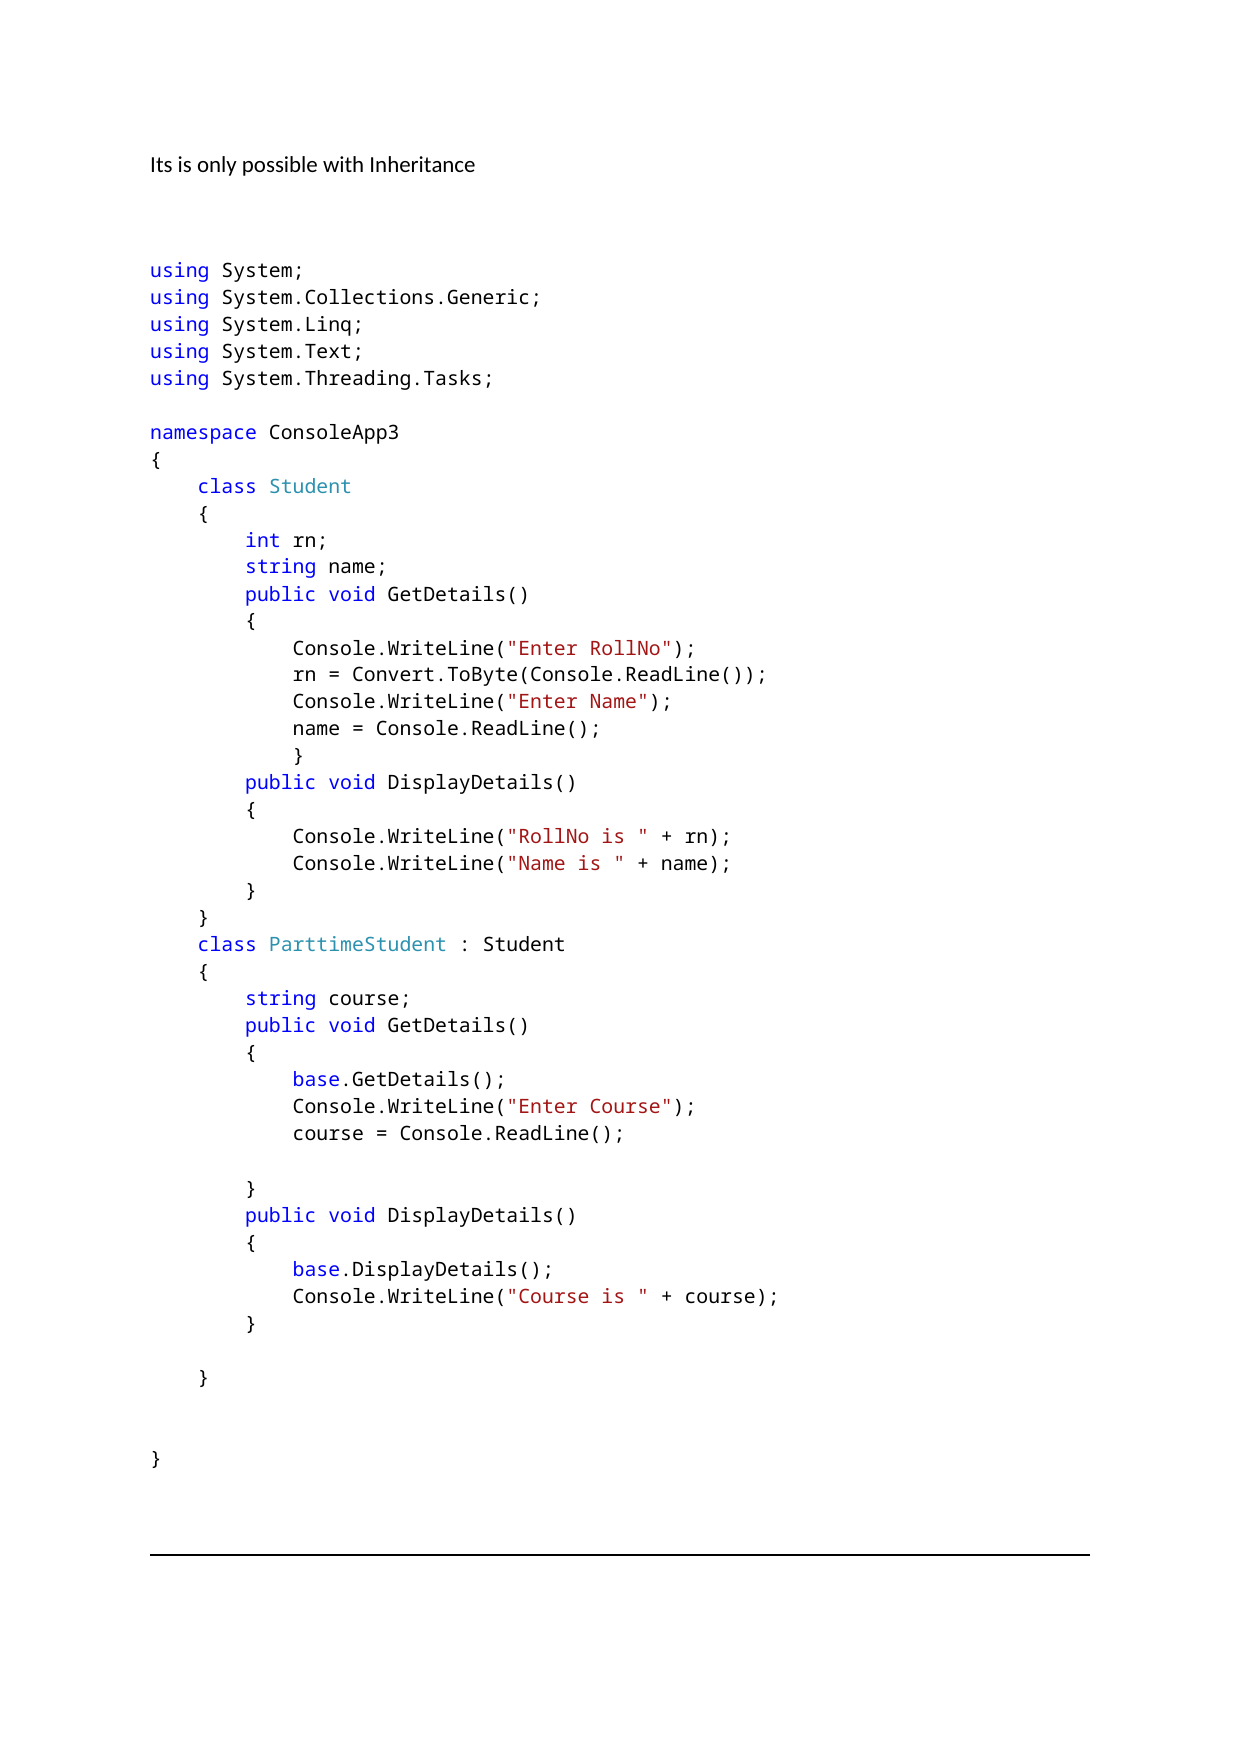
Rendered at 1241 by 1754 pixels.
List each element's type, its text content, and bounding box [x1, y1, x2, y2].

text namespace ConsoleApp3 [150, 418, 1090, 445]
text public void DisplayDetails() [150, 769, 1090, 796]
text Its is only possible with Inheritance [150, 150, 1090, 178]
text public void GetDetails() [150, 1011, 1090, 1038]
text base.GetDetails(); [150, 1065, 1090, 1092]
text } [150, 1174, 1090, 1201]
text } [150, 1363, 1090, 1390]
text name = Console.ReadLine(); [150, 715, 1090, 742]
text { [150, 1038, 1090, 1065]
text { [150, 499, 1090, 526]
text Console.WriteLine("Course is " + course); [150, 1282, 1090, 1309]
text Console.WriteLine("Enter Course"); [150, 1092, 1090, 1119]
text } [150, 1309, 1090, 1336]
text Console.WriteLine("Enter Name"); [150, 688, 1090, 715]
text Console.WriteLine("RollNo is " + rn); [150, 823, 1090, 849]
text int rn; [150, 526, 1090, 553]
text } [150, 877, 1090, 903]
text using System.Collections.Generic; [150, 283, 1090, 310]
text course = Console.ReadLine(); [150, 1119, 1090, 1146]
text using System.Threading.Tasks; [150, 364, 1090, 391]
text string course; [150, 984, 1090, 1011]
text } [150, 742, 1090, 769]
text { [150, 1228, 1090, 1255]
text string name; [150, 553, 1090, 580]
text public void GetDetails() [150, 580, 1090, 607]
text Console.WriteLine("Enter RollNo"); [150, 634, 1090, 661]
text using System.Linq; [150, 310, 1090, 337]
text Console.WriteLine("Name is " + name); [150, 849, 1090, 877]
text public void DisplayDetails() [150, 1201, 1090, 1228]
text } [150, 903, 1090, 931]
text class ParttimeStudent : Student [150, 931, 1090, 957]
text using System.Text; [150, 337, 1090, 364]
text { [150, 607, 1090, 634]
text using System; [150, 256, 1090, 283]
text { [150, 445, 1090, 472]
text { [150, 796, 1090, 823]
text { [150, 957, 1090, 984]
text } [150, 1444, 1090, 1471]
text class Student [150, 472, 1090, 499]
text rn = Convert.ToByte(Console.ReadLine()); [150, 661, 1090, 688]
text base.DisplayDetails(); [150, 1255, 1090, 1282]
